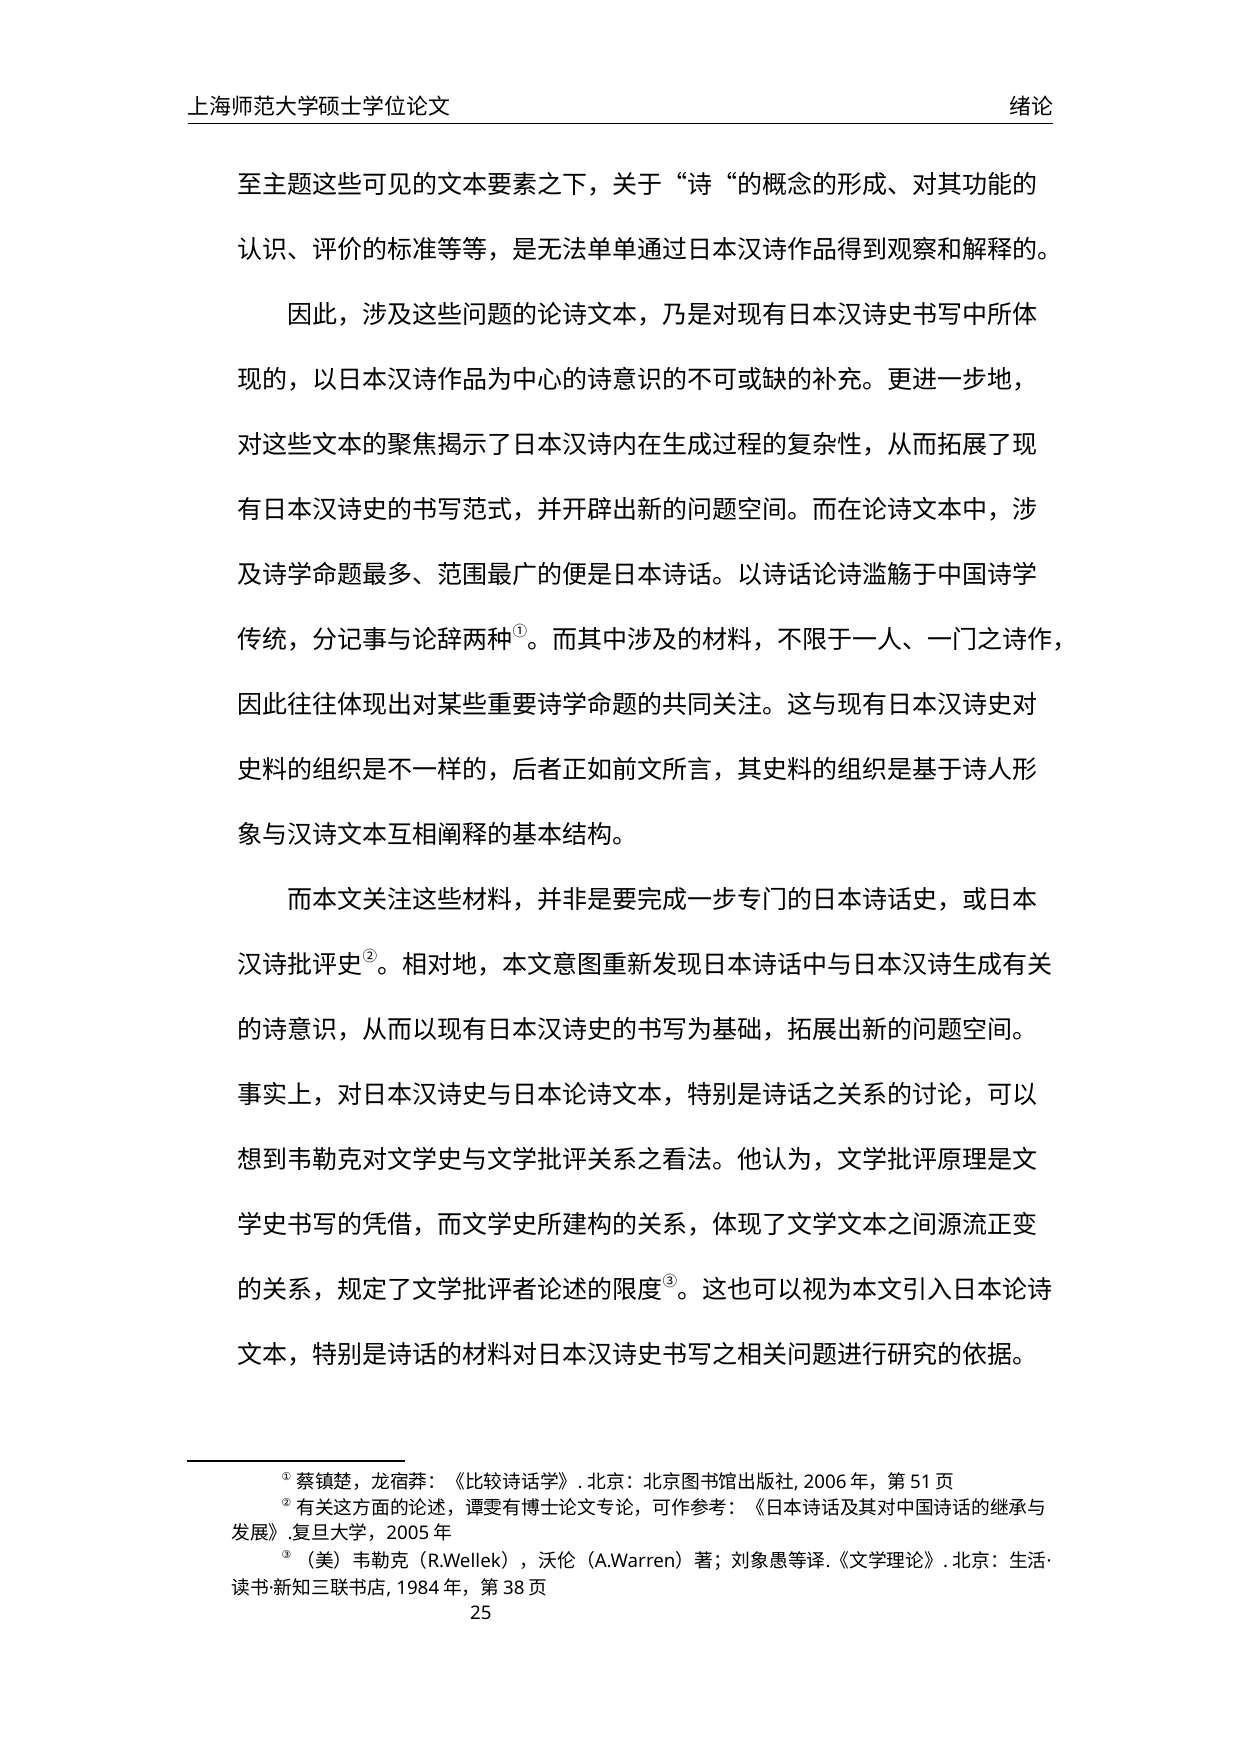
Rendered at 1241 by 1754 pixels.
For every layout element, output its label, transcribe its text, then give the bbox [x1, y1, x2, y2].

text 而本文关注这些材料，并非是要完成一步专门的日本诗话史，或日本汉诗批评史。相对地，本文意图重新发现日本诗话中与日本汉诗生成有关的诗意识，从而以现有日本汉诗史的书写为基础，拓展出新的问题空间。事实上，对日本汉诗史与日本论诗文本，特别是诗话之关系的讨论，可以想到韦勒克对文学史与文学批评关系之看法。他认为，文学批评原理是文学史书写的凭借，而文学史所建构的关系，体现了文学文本之间源流正变的关系，规定了文学批评者论述的限度。这也可以视为本文引入日本论诗文本，特别是诗话的材料对日本汉诗史书写之相关问题进行研究的依据。 [237, 865, 1053, 1385]
text 因此，涉及这些问题的论诗文本，乃是对现有日本汉诗史书写中所体现的，以日本汉诗作品为中心的诗意识的不可或缺的补充。更进一步地，对这些文本的聚焦揭示了日本汉诗内在生成过程的复杂性，从而拓展了现有日本汉诗史的书写范式，并开辟出新的问题空间。而在论诗文本中，涉及诗学命题最多、范围最广的便是日本诗话。以诗话论诗滥觞于中国诗学传统，分记事与论辞两种。而其中涉及的材料，不限于一人、一门之诗作，因此往往体现出对某些重要诗学命题的共同关注。这与现有日本汉诗史对史料的组织是不一样的，后者正如前文所言，其史料的组织是基于诗人形象与汉诗文本互相阐释的基本结构。 [237, 280, 1053, 865]
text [237, 150, 1053, 280]
